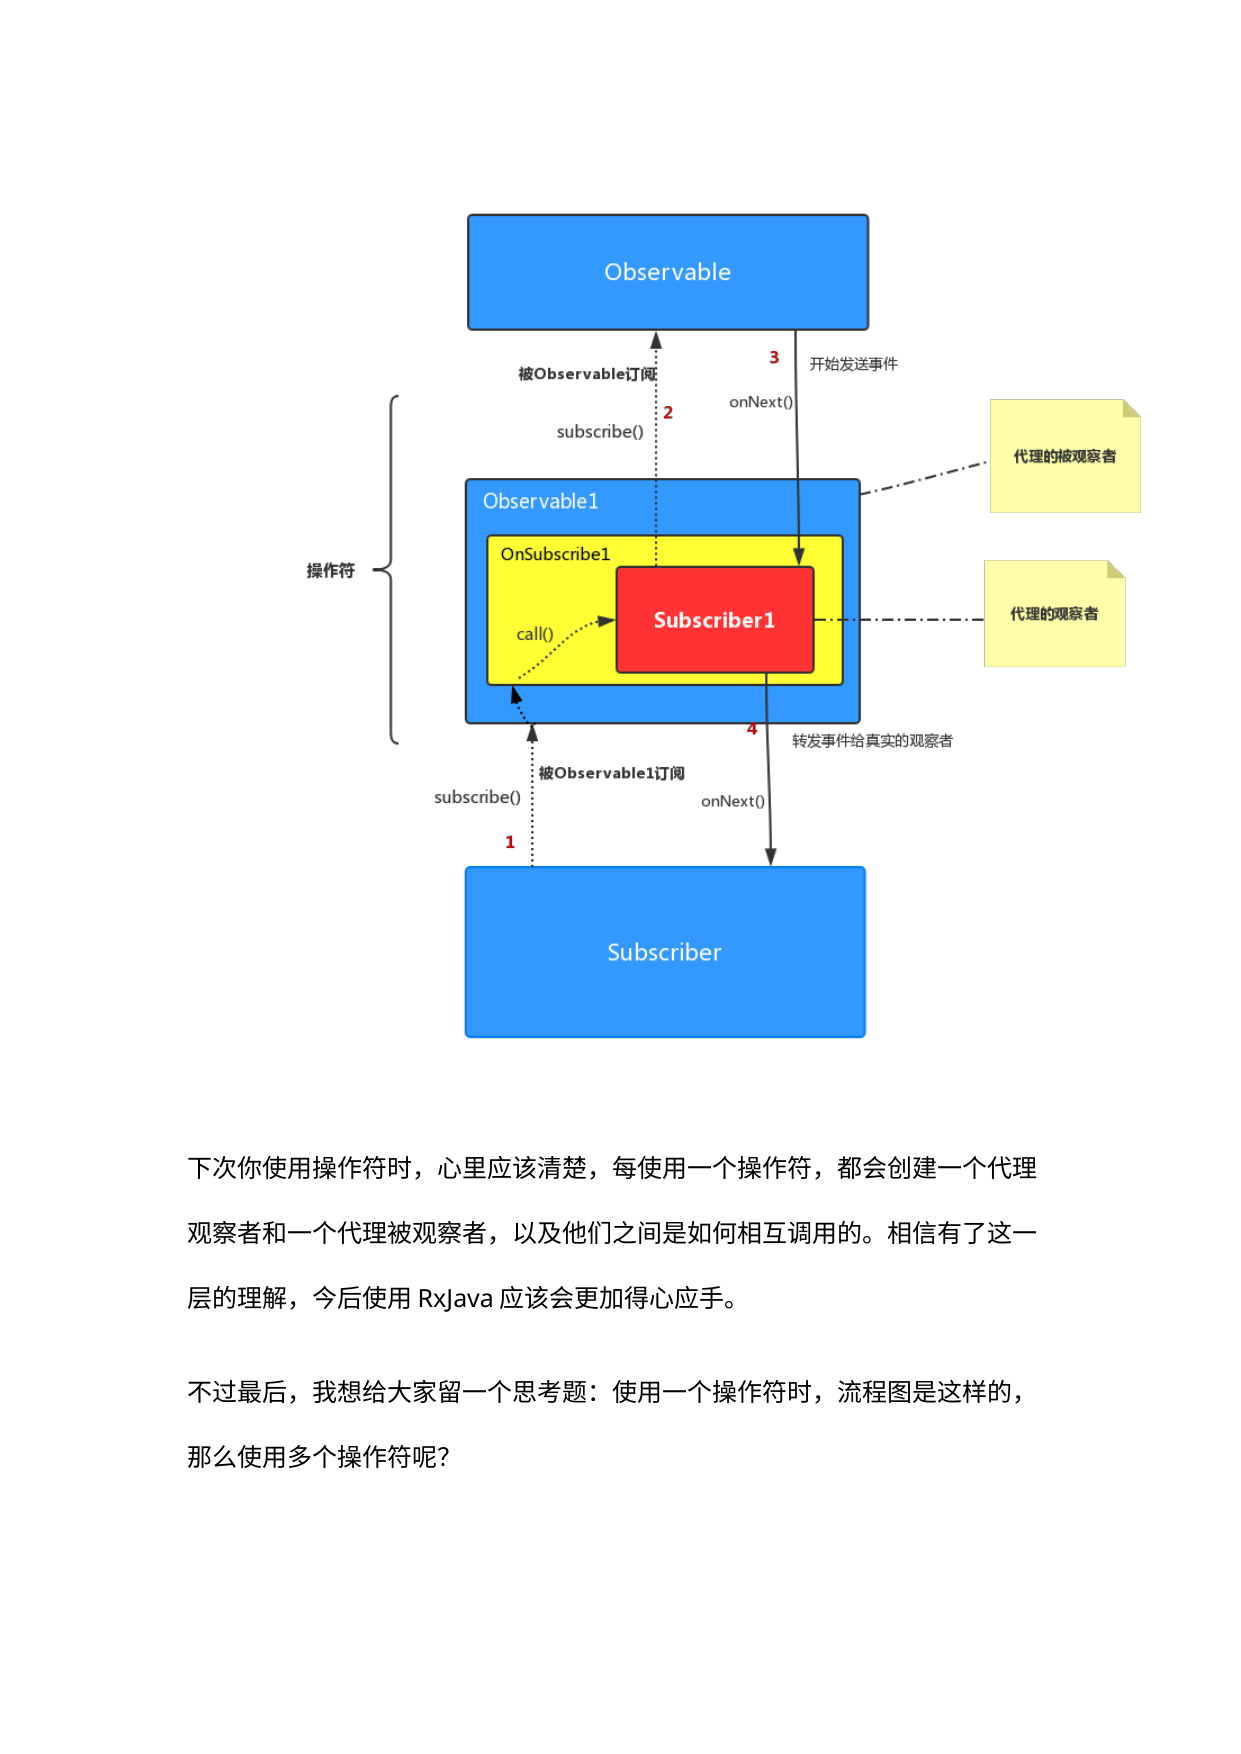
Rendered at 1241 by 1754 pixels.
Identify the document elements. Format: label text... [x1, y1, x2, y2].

text 下次你使用操作符时，心里应该清楚，每使用一个操作符，都会创建一个代理观察者和一个代理被观察者，以及他们之间是如何相互调用的。相信有了这一层的理解，今后使用RxJava应该会更加得心应手。 [187, 1134, 1053, 1329]
picture [187, 162, 1177, 1073]
text 不过最后，我想给大家留一个思考题：使用一个操作符时，流程图是这样的，那么使用多个操作符呢？ [187, 1358, 1053, 1488]
